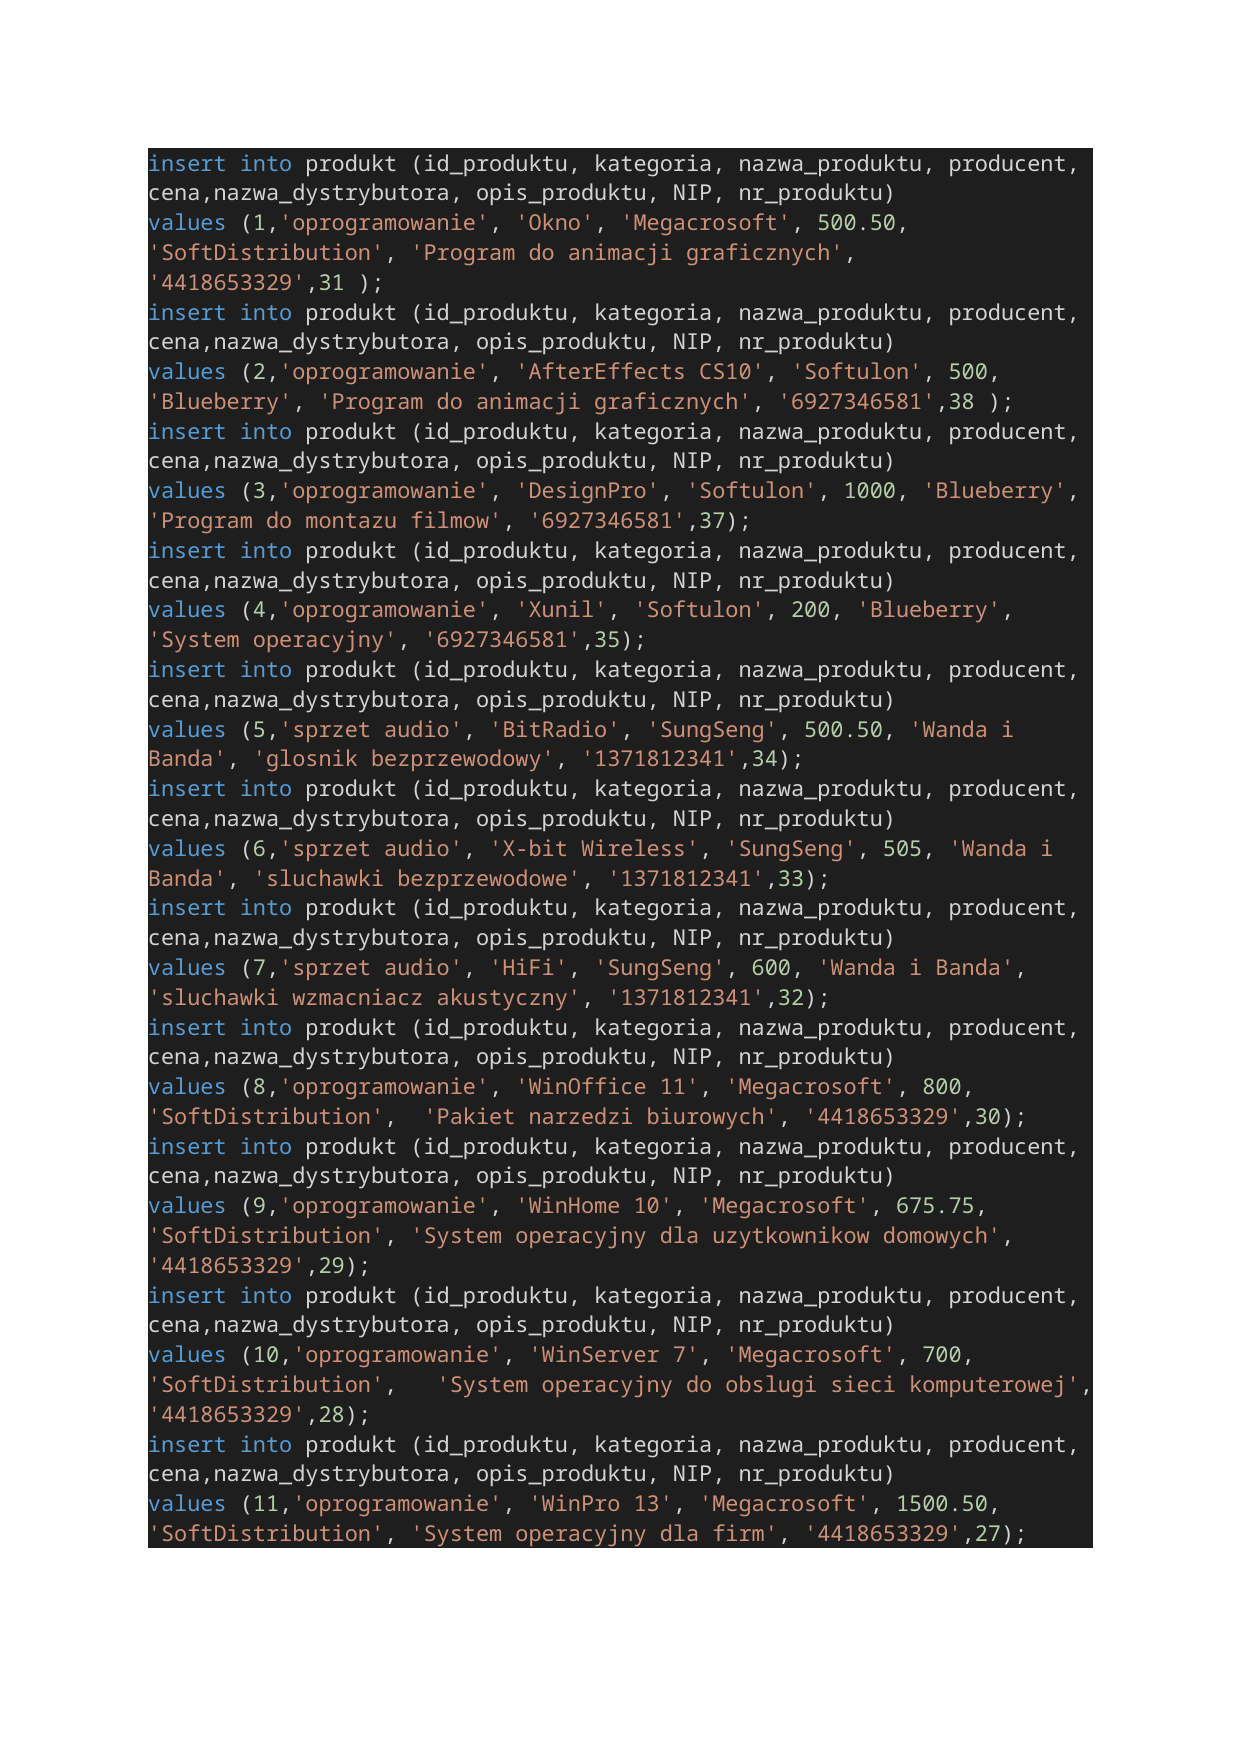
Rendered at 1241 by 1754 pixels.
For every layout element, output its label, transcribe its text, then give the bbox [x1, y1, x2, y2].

text values (11,'oprogramowanie', 'WinPro 13', 'Megacrosoft', 1500.50, 'SoftDistribution', 'System operacyjny dla firm', '4418653329',27); [148, 1488, 1093, 1548]
text insert into produkt (id_produktu, kategoria, nazwa_produktu, producent, cena,nazwa_dystrybutora, opis_produktu, NIP, nr_produktu) [148, 654, 1093, 714]
text insert into produkt (id_produktu, kategoria, nazwa_produktu, producent, cena,nazwa_dystrybutora, opis_produktu, NIP, nr_produktu) [148, 297, 1093, 356]
text values (1,'oprogramowanie', 'Okno', 'Megacrosoft', 500.50, 'SoftDistribution', 'Program do animacji graficznych', '4418653329',31 ); [148, 207, 1093, 297]
text values (5,'sprzet audio', 'BitRadio', 'SungSeng', 500.50, 'Wanda i Banda', 'glosnik bezprzewodowy', '1371812341',34); [148, 714, 1093, 773]
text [148, 1429, 1093, 1488]
text values (3,'oprogramowanie', 'DesignPro', 'Softulon', 1000, 'Blueberry', 'Program do montazu filmow', '6927346581',37); [148, 475, 1093, 535]
text insert into produkt (id_produktu, kategoria, nazwa_produktu, producent, cena,nazwa_dystrybutora, opis_produktu, NIP, nr_produktu) [148, 892, 1093, 952]
text insert into produkt (id_produktu, kategoria, nazwa_produktu, producent, cena,nazwa_dystrybutora, opis_produktu, NIP, nr_produktu) [148, 773, 1093, 833]
text values (8,'oprogramowanie', 'WinOffice 11', 'Megacrosoft', 800, 'SoftDistribution', 'Pakiet narzedzi biurowych', '4418653329',30); [148, 1071, 1093, 1131]
text insert into produkt (id_produktu, kategoria, nazwa_produktu, producent, cena,nazwa_dystrybutora, opis_produktu, NIP, nr_produktu) [148, 1012, 1093, 1071]
text insert into produkt (id_produktu, kategoria, nazwa_produktu, producent, cena,nazwa_dystrybutora, opis_produktu, NIP, nr_produktu) [148, 416, 1093, 475]
text values (4,'oprogramowanie', 'Xunil', 'Softulon', 200, 'Blueberry', 'System operacyjny', '6927346581',35); [148, 594, 1093, 654]
text insert into produkt (id_produktu, kategoria, nazwa_produktu, producent, cena,nazwa_dystrybutora, opis_produktu, NIP, nr_produktu) [148, 148, 1093, 207]
text values (6,'sprzet audio', 'X-bit Wireless', 'SungSeng', 505, 'Wanda i Banda', 'sluchawki bezprzewodowe', '1371812341',33); [148, 833, 1093, 892]
text values (10,'oprogramowanie', 'WinServer 7', 'Megacrosoft', 700, 'SoftDistribution', 'System operacyjny do obslugi sieci komputerowej', '4418653329',28); [148, 1339, 1093, 1429]
text values (2,'oprogramowanie', 'AfterEffects CS10', 'Softulon', 500, 'Blueberry', 'Program do animacji graficznych', '6927346581',38 ); [148, 356, 1093, 416]
text insert into produkt (id_produktu, kategoria, nazwa_produktu, producent, cena,nazwa_dystrybutora, opis_produktu, NIP, nr_produktu) [148, 1280, 1093, 1339]
text values (9,'oprogramowanie', 'WinHome 10', 'Megacrosoft', 675.75, 'SoftDistribution', 'System operacyjny dla uzytkownikow domowych', '4418653329',29); [148, 1190, 1093, 1280]
text insert into produkt (id_produktu, kategoria, nazwa_produktu, producent, cena,nazwa_dystrybutora, opis_produktu, NIP, nr_produktu) [148, 535, 1093, 594]
text values (7,'sprzet audio', 'HiFi', 'SungSeng', 600, 'Wanda i Banda', 'sluchawki wzmacniacz akustyczny', '1371812341',32); [148, 952, 1093, 1012]
text insert into produkt (id_produktu, kategoria, nazwa_produktu, producent, cena,nazwa_dystrybutora, opis_produktu, NIP, nr_produktu) [148, 1131, 1093, 1190]
